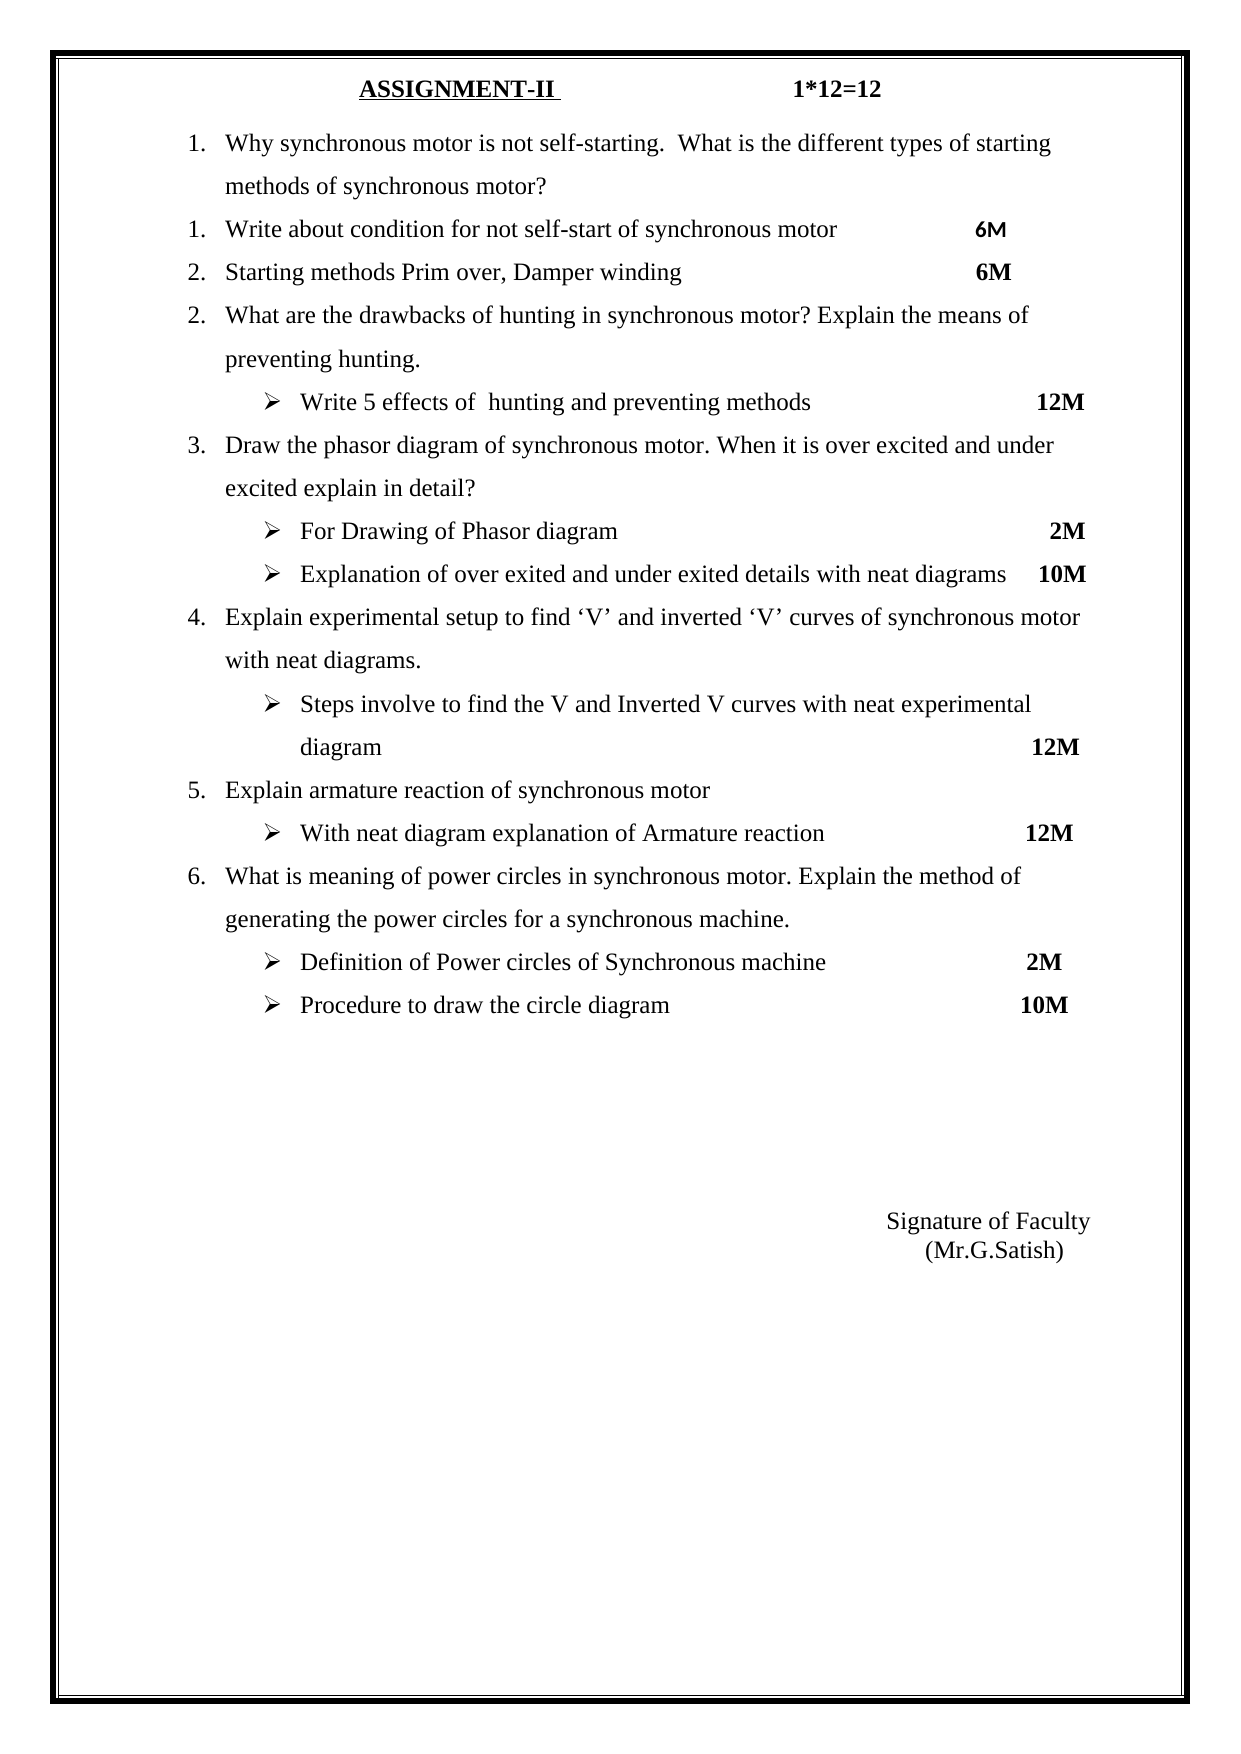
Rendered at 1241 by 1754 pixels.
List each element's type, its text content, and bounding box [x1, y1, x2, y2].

list Starting methods Prim over, Damper winding 6M [187, 257, 1090, 286]
list Write 5 effects of hunting and preventing methods 12M [262, 387, 1090, 416]
list What are the drawbacks of hunting in synchronous motor? Explain the means of preventing hunting. [187, 301, 1090, 372]
list What is meaning of power circles in synchronous motor. Explain the method of generating the power circles for a synchronous machine. [187, 861, 1090, 933]
list With neat diagram explanation of Armature reaction 12M [262, 818, 1090, 847]
text Signature of Faculty [150, 1206, 1090, 1235]
list Why synchronous motor is not self-starting. What is the different types of starting methods of synchronous motor? [187, 128, 1090, 199]
list Definition of Power circles of Synchronous machine 2M [262, 947, 1090, 976]
list Explain armature reaction of synchronous motor [187, 775, 1090, 804]
list Procedure to draw the circle diagram 10M [262, 991, 1090, 1019]
list Draw the phasor diagram of synchronous motor. When it is over excited and under excited explain in detail? [187, 430, 1090, 502]
list Explanation of over exited and under exited details with neat diagrams 10M [262, 559, 1090, 588]
list Write about condition for not self-start of synchronous motor 6M [187, 214, 1090, 243]
list For Drawing of Phasor diagram 2M [262, 516, 1090, 545]
list Explain experimental setup to find ‘V’ and inverted ‘V’ curves of synchronous motor with neat diagrams. [187, 602, 1090, 674]
text ASSIGNMENT-II 1*12=12 [150, 74, 1090, 103]
list Steps involve to find the V and Inverted V curves with neat experimental diagram 12M [262, 689, 1090, 761]
text (Mr.G.Satish) [900, 1235, 1090, 1263]
